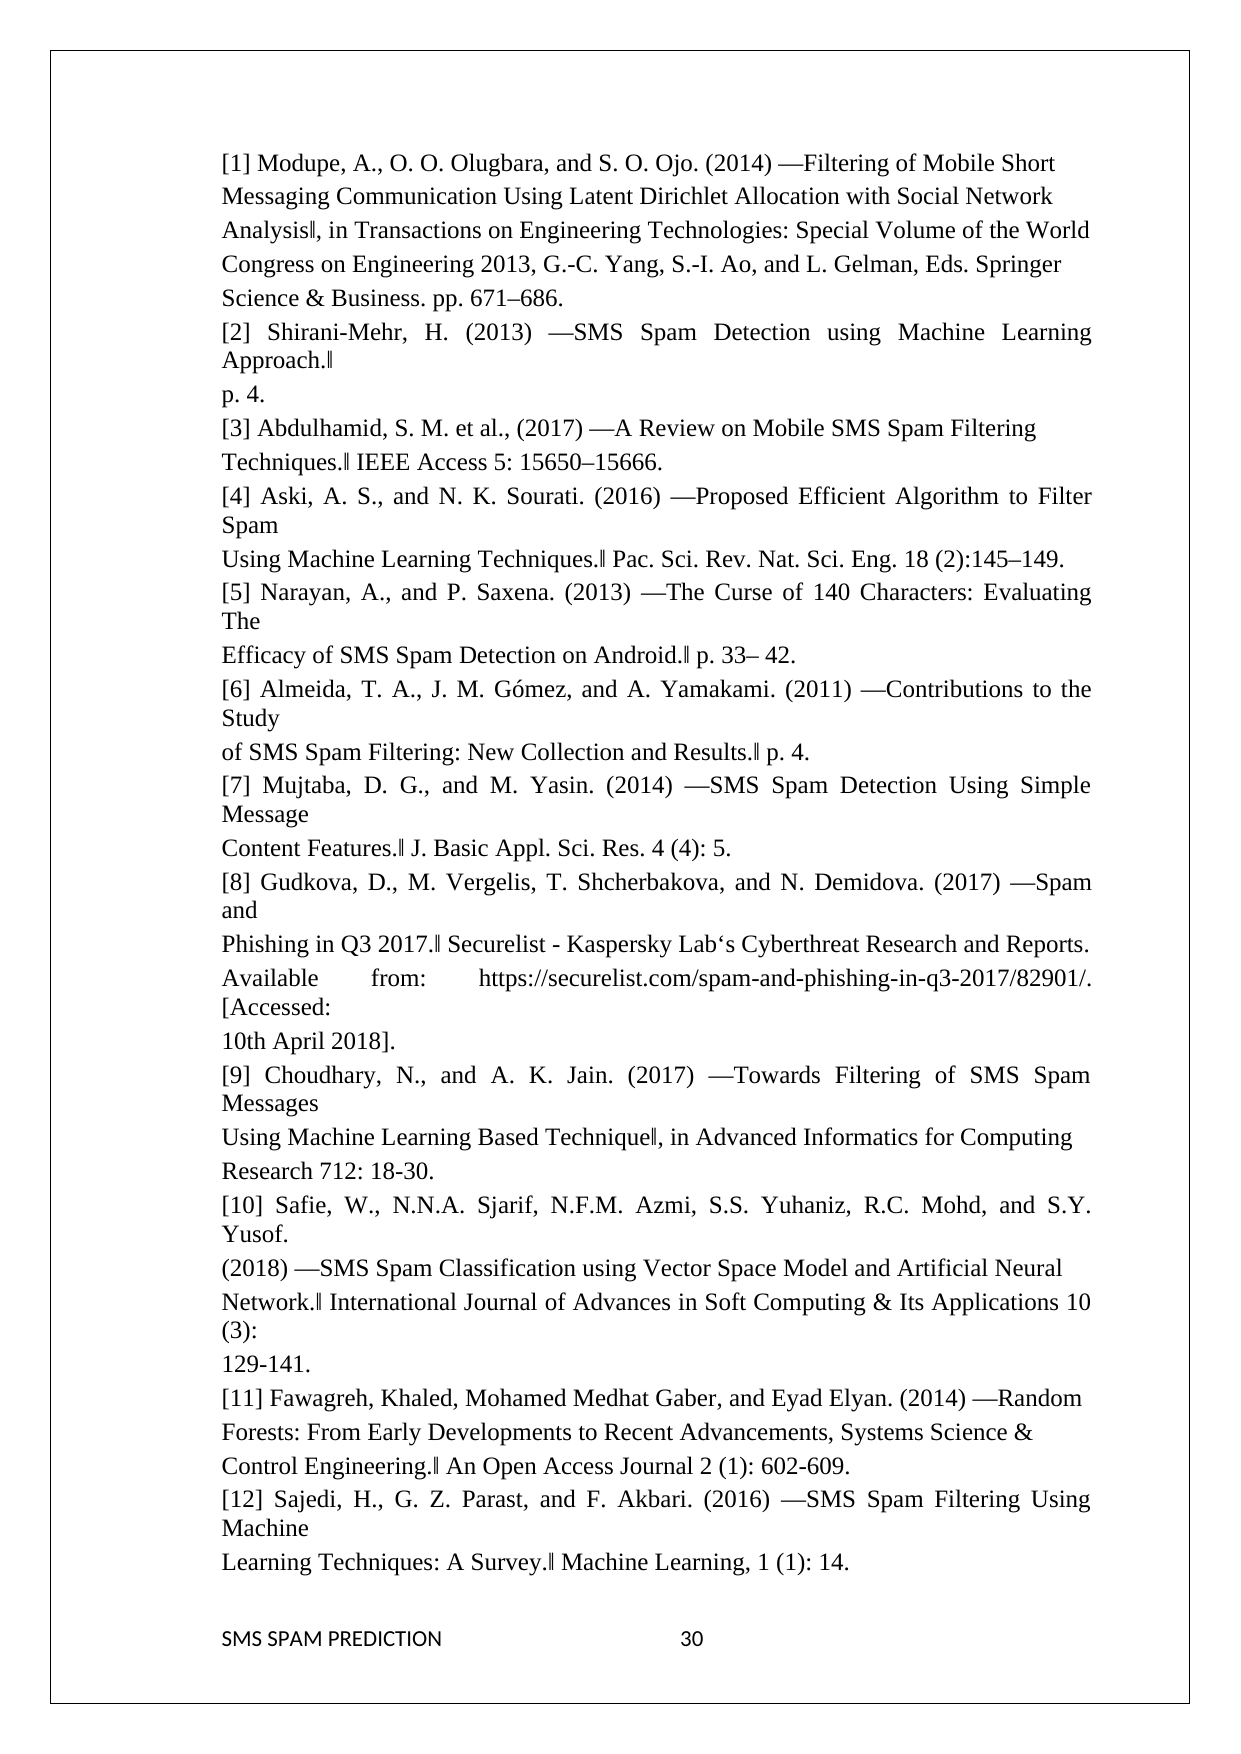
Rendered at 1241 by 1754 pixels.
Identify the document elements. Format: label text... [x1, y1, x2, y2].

text of SMS Spam Filtering: New Collection and Results.‖ p. 4. [221, 737, 1093, 765]
text Forests: From Early Developments to Recent Advancements, Systems Science & [221, 1417, 1093, 1446]
text Content Features.‖ J. Basic Appl. Sci. Res. 4 (4): 5. [221, 833, 1093, 862]
text [6] Almeida, T. A., J. M. Gómez, and A. Yamakami. (2011) ―Contributions to the Study [221, 674, 1093, 731]
text Efficacy of SMS Spam Detection on Android.‖ p. 33– 42. [221, 640, 1093, 669]
text Messaging Communication Using Latent Dirichlet Allocation with Social Network [221, 181, 1093, 210]
text Network.‖ International Journal of Advances in Soft Computing & Its Applications 10 (3): [221, 1287, 1093, 1344]
text [4] Aski, A. S., and N. K. Sourati. (2016) ―Proposed Efficient Algorithm to Filter Spam [221, 481, 1093, 538]
text Analysis‖, in Transactions on Engineering Technologies: Special Volume of the World [221, 215, 1093, 244]
text [9] Choudhary, N., and A. K. Jain. (2017) ―Towards Filtering of SMS Spam Messages [221, 1060, 1093, 1117]
text Learning Techniques: A Survey.‖ Machine Learning, 1 (1): 14. [221, 1547, 1093, 1576]
text [2] Shirani-Mehr, H. (2013) ―SMS Spam Detection using Machine Learning Approach.‖ [221, 317, 1093, 374]
text Phishing in Q3 2017.‖ Securelist - Kaspersky Lab‘s Cyberthreat Research and Reports. [221, 929, 1093, 958]
text [3] Abdulhamid, S. M. et al., (2017) ―A Review on Mobile SMS Spam Filtering [221, 413, 1093, 442]
text [1] Modupe, A., O. O. Olugbara, and S. O. Ojo. (2014) ―Filtering of Mobile Short [221, 148, 1093, 176]
text [7] Mujtaba, D. G., and M. Yasin. (2014) ―SMS Spam Detection Using Simple Message [221, 770, 1093, 828]
text Techniques.‖ IEEE Access 5: 15650–15666. [221, 447, 1093, 476]
text 129-141. [221, 1349, 1093, 1378]
text Control Engineering.‖ An Open Access Journal 2 (1): 602-609. [221, 1451, 1093, 1479]
text 10th April 2018]. [221, 1026, 1093, 1055]
text Science & Business. pp. 671–686. [221, 283, 1093, 312]
text p. 4. [221, 379, 1093, 408]
text (2018) ―SMS Spam Classification using Vector Space Model and Artificial Neural [221, 1253, 1093, 1281]
text Congress on Engineering 2013, G.-C. Yang, S.-I. Ao, and L. Gelman, Eds. Springer [221, 249, 1093, 278]
text [5] Narayan, A., and P. Saxena. (2013) ―The Curse of 140 Characters: Evaluating The [221, 577, 1093, 635]
text Using Machine Learning Techniques.‖ Pac. Sci. Rev. Nat. Sci. Eng. 18 (2):145–149. [221, 544, 1093, 572]
text [12] Sajedi, H., G. Z. Parast, and F. Akbari. (2016) ―SMS Spam Filtering Using Machine [221, 1484, 1093, 1542]
text Available from: https://securelist.com/spam-and-phishing-in-q3-2017/82901/. [Accessed: [221, 963, 1093, 1021]
text [8] Gudkova, D., M. Vergelis, T. Shcherbakova, and N. Demidova. (2017) ―Spam and [221, 867, 1093, 924]
text [10] Safie, W., N.N.A. Sjarif, N.F.M. Azmi, S.S. Yuhaniz, R.C. Mohd, and S.Y. Yusof. [221, 1190, 1093, 1248]
text Using Machine Learning Based Technique‖, in Advanced Informatics for Computing [221, 1122, 1093, 1151]
text [11] Fawagreh, Khaled, Mohamed Medhat Gaber, and Eyad Elyan. (2014) ―Random [221, 1383, 1093, 1412]
text Research 712: 18-30. [221, 1156, 1093, 1185]
